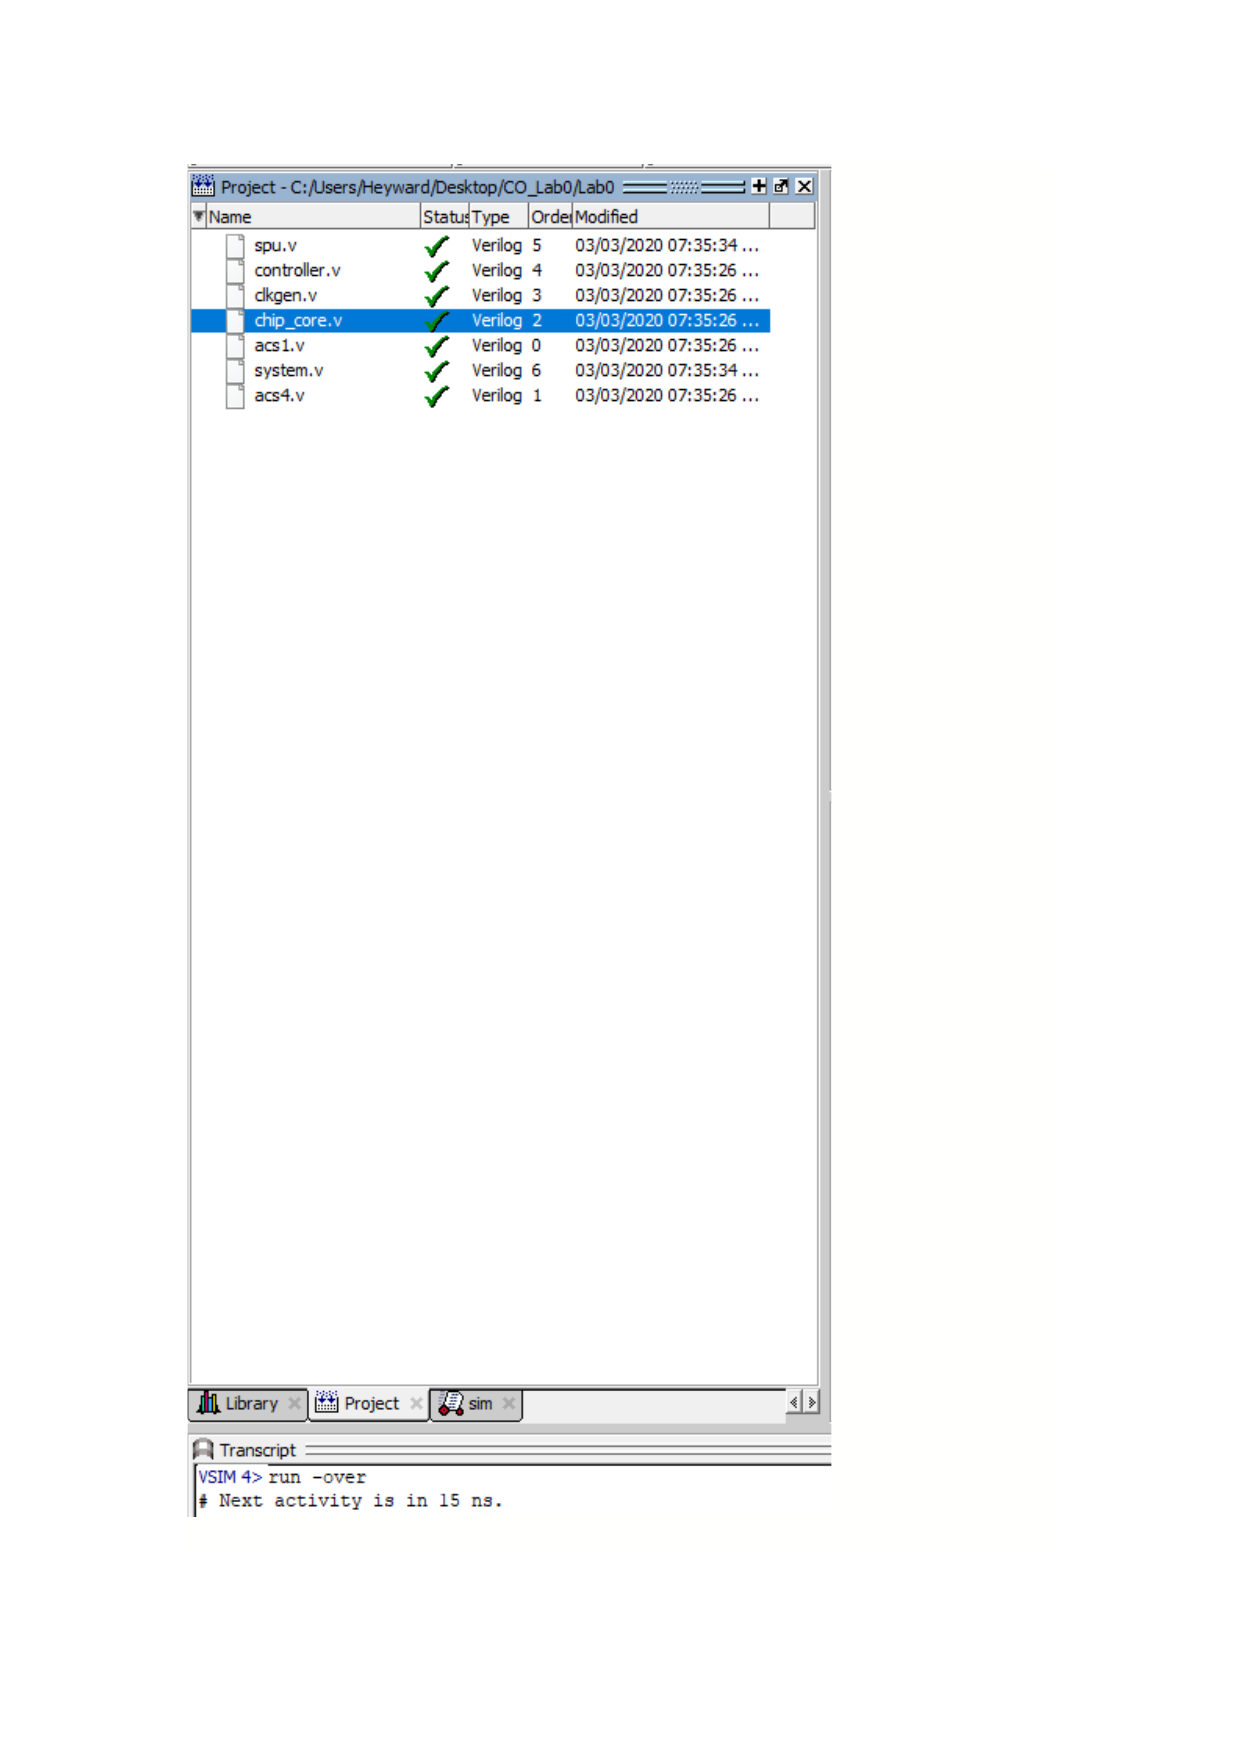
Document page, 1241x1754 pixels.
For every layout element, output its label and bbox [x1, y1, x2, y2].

picture [187, 164, 832, 1517]
